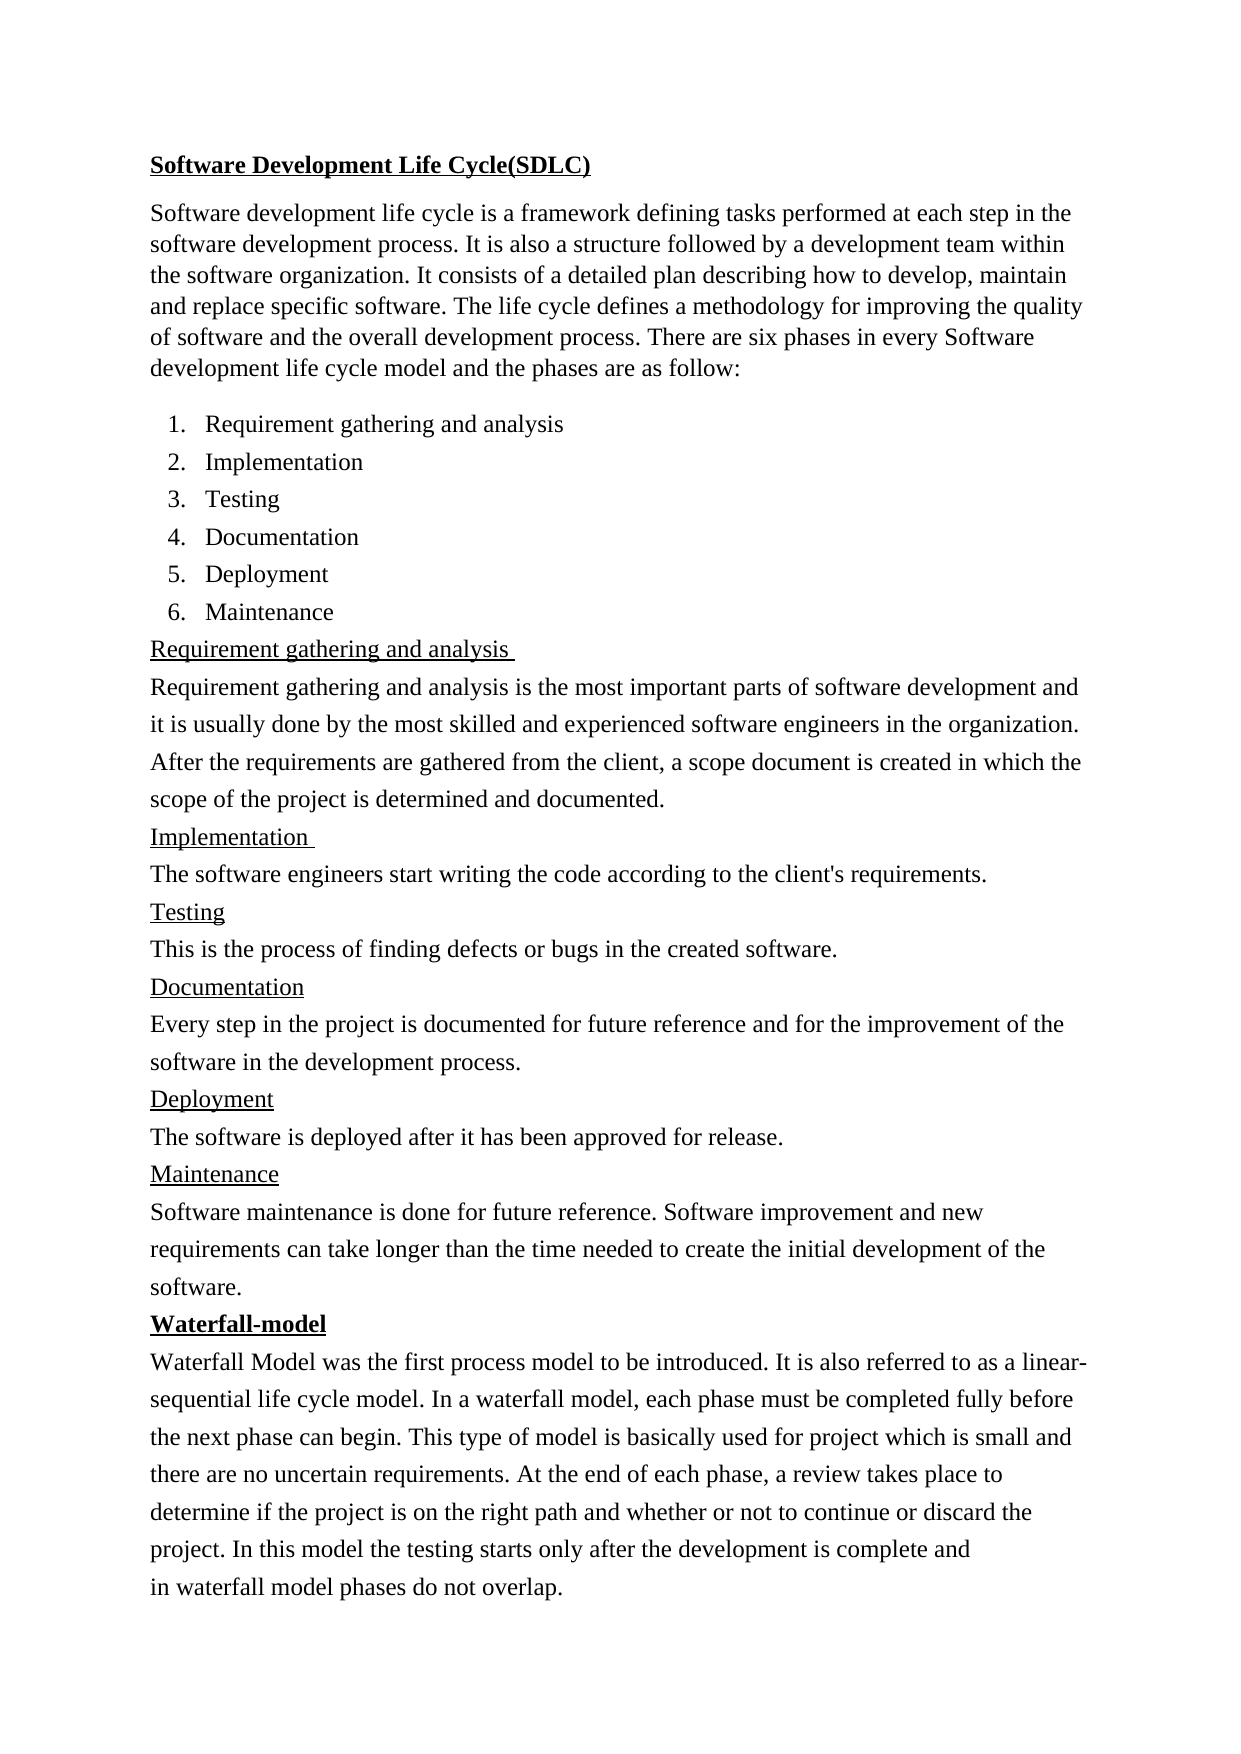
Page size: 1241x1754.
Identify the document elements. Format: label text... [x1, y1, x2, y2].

text Deployment [150, 1076, 1090, 1113]
list Testing [167, 476, 1090, 513]
text Requirement gathering and analysis [150, 626, 1090, 663]
text This is the process of finding defects or bugs in the created software. [150, 926, 1090, 963]
text Requirement gathering and analysis is the most important parts of software development and it is usually done by the most skilled and experienced software engineers in the organization. After the requirements are gathered from the client, a scope document is created in which the scope of the project is determined and documented. [150, 663, 1090, 813]
text Software Development Life Cycle(SDLC) [150, 150, 1090, 179]
list Documentation [167, 513, 1090, 551]
text Waterfall Model was the first process model to be introduced. It is also referred to as a linear-sequential life cycle model. In a waterfall model, each phase must be completed fully before the next phase can begin. This type of model is basically used for project which is small and there are no uncertain requirements. At the end of each phase, a review takes place to determine if the project is on the right path and whether or not to continue or discard the project. In this model the testing starts only after the development is complete and in waterfall model phases do not overlap. [150, 1338, 1090, 1601]
text Software development life cycle is a framework defining tasks performed at each step in the software development process. It is also a structure followed by a development team within the software organization. It consists of a detailed plan describing how to develop, maintain and replace specific software. The life cycle defines a methodology for improving the quality of software and the overall development process. There are six phases in every Software development life cycle model and the phases are as follow: [150, 198, 1090, 382]
list Requirement gathering and analysis [167, 401, 1090, 438]
text Waterfall-model [150, 1301, 1090, 1338]
text The software is deployed after it has been approved for release. [150, 1113, 1090, 1151]
text Testing [150, 888, 1090, 926]
list Maintenance [167, 588, 1090, 626]
list Implementation [167, 438, 1090, 476]
list Deployment [167, 551, 1090, 588]
text Documentation [150, 963, 1090, 1001]
text Software maintenance is done for future reference. Software improvement and new requirements can take longer than the time needed to create the initial development of the software. [150, 1188, 1090, 1301]
text The software engineers start writing the code according to the client's requirements. [150, 851, 1090, 888]
text Every step in the project is documented for future reference and for the improvement of the software in the development process. [150, 1001, 1090, 1076]
text Implementation [150, 813, 1090, 851]
text Maintenance [150, 1151, 1090, 1188]
